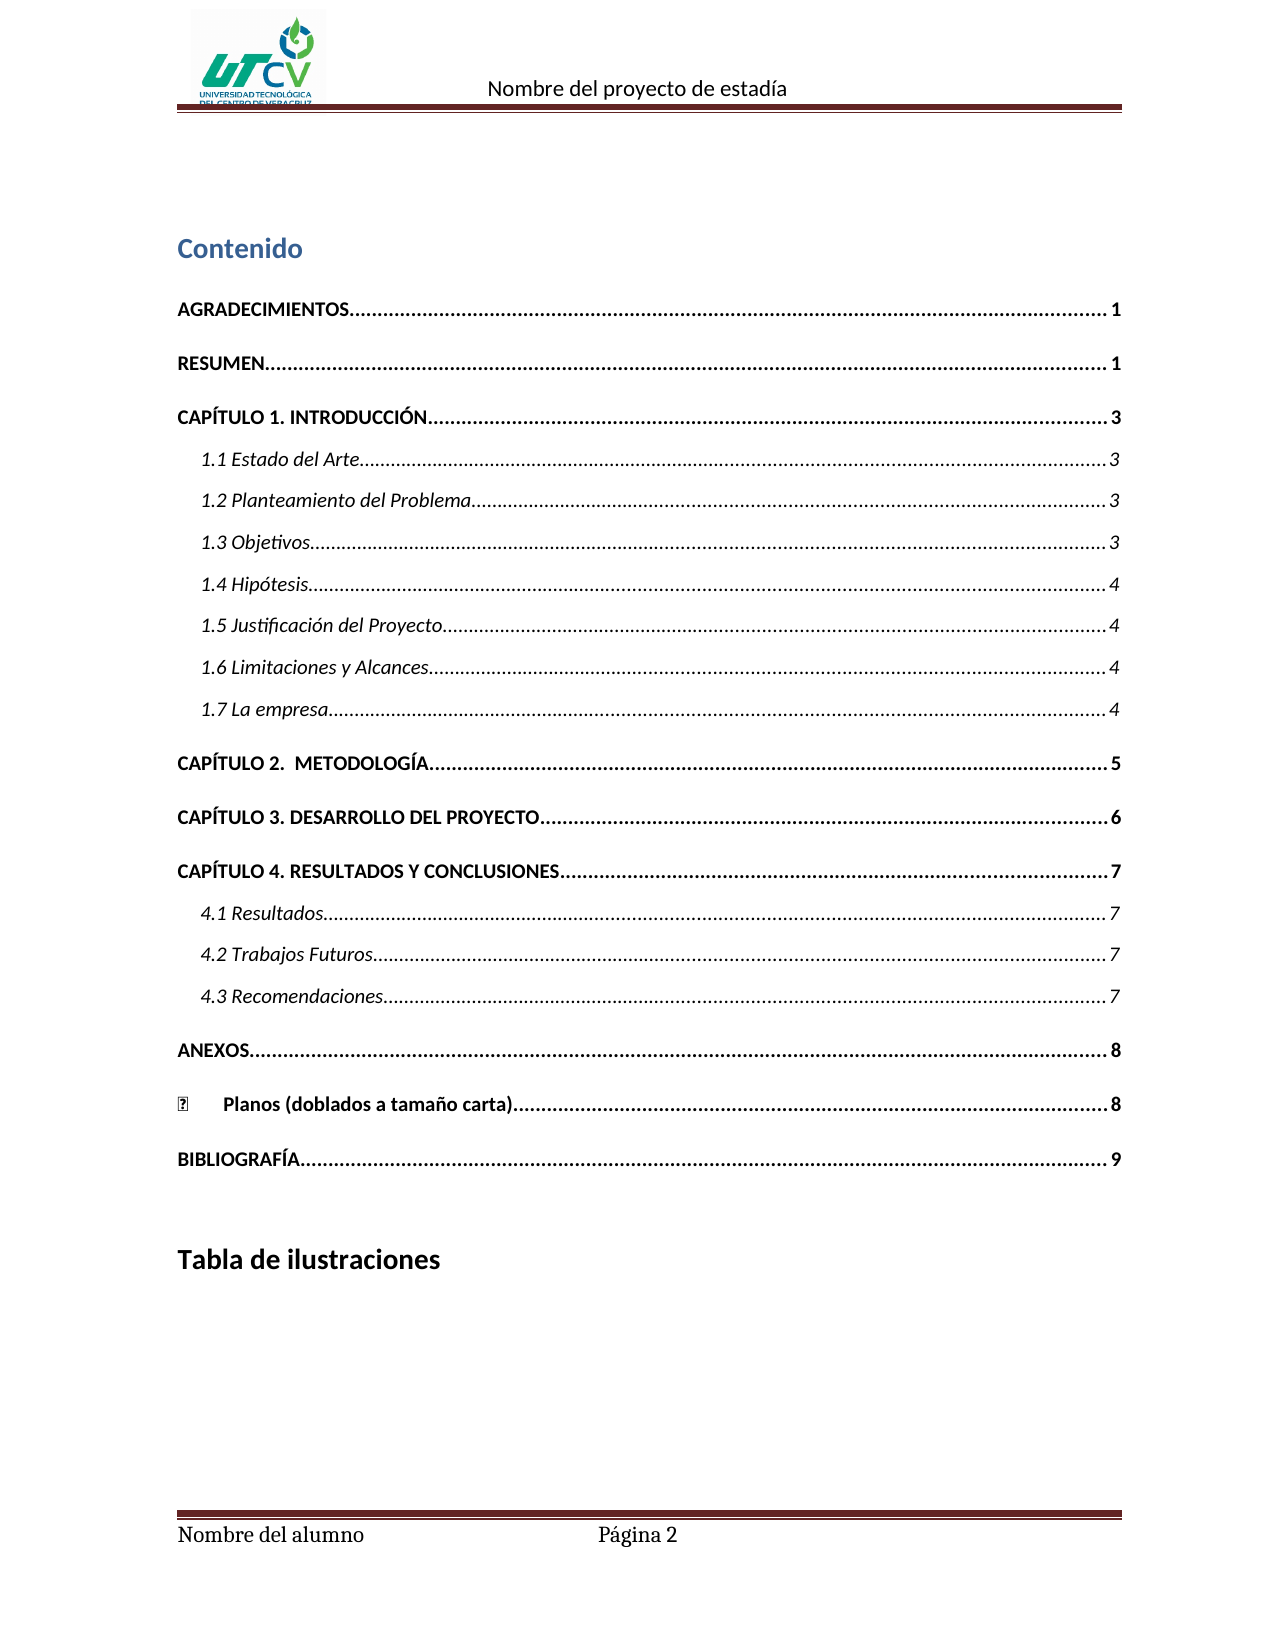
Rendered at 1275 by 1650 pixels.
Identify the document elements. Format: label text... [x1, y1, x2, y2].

text Tabla de ilustraciones [177, 1241, 1122, 1276]
picture [190, 9, 327, 104]
